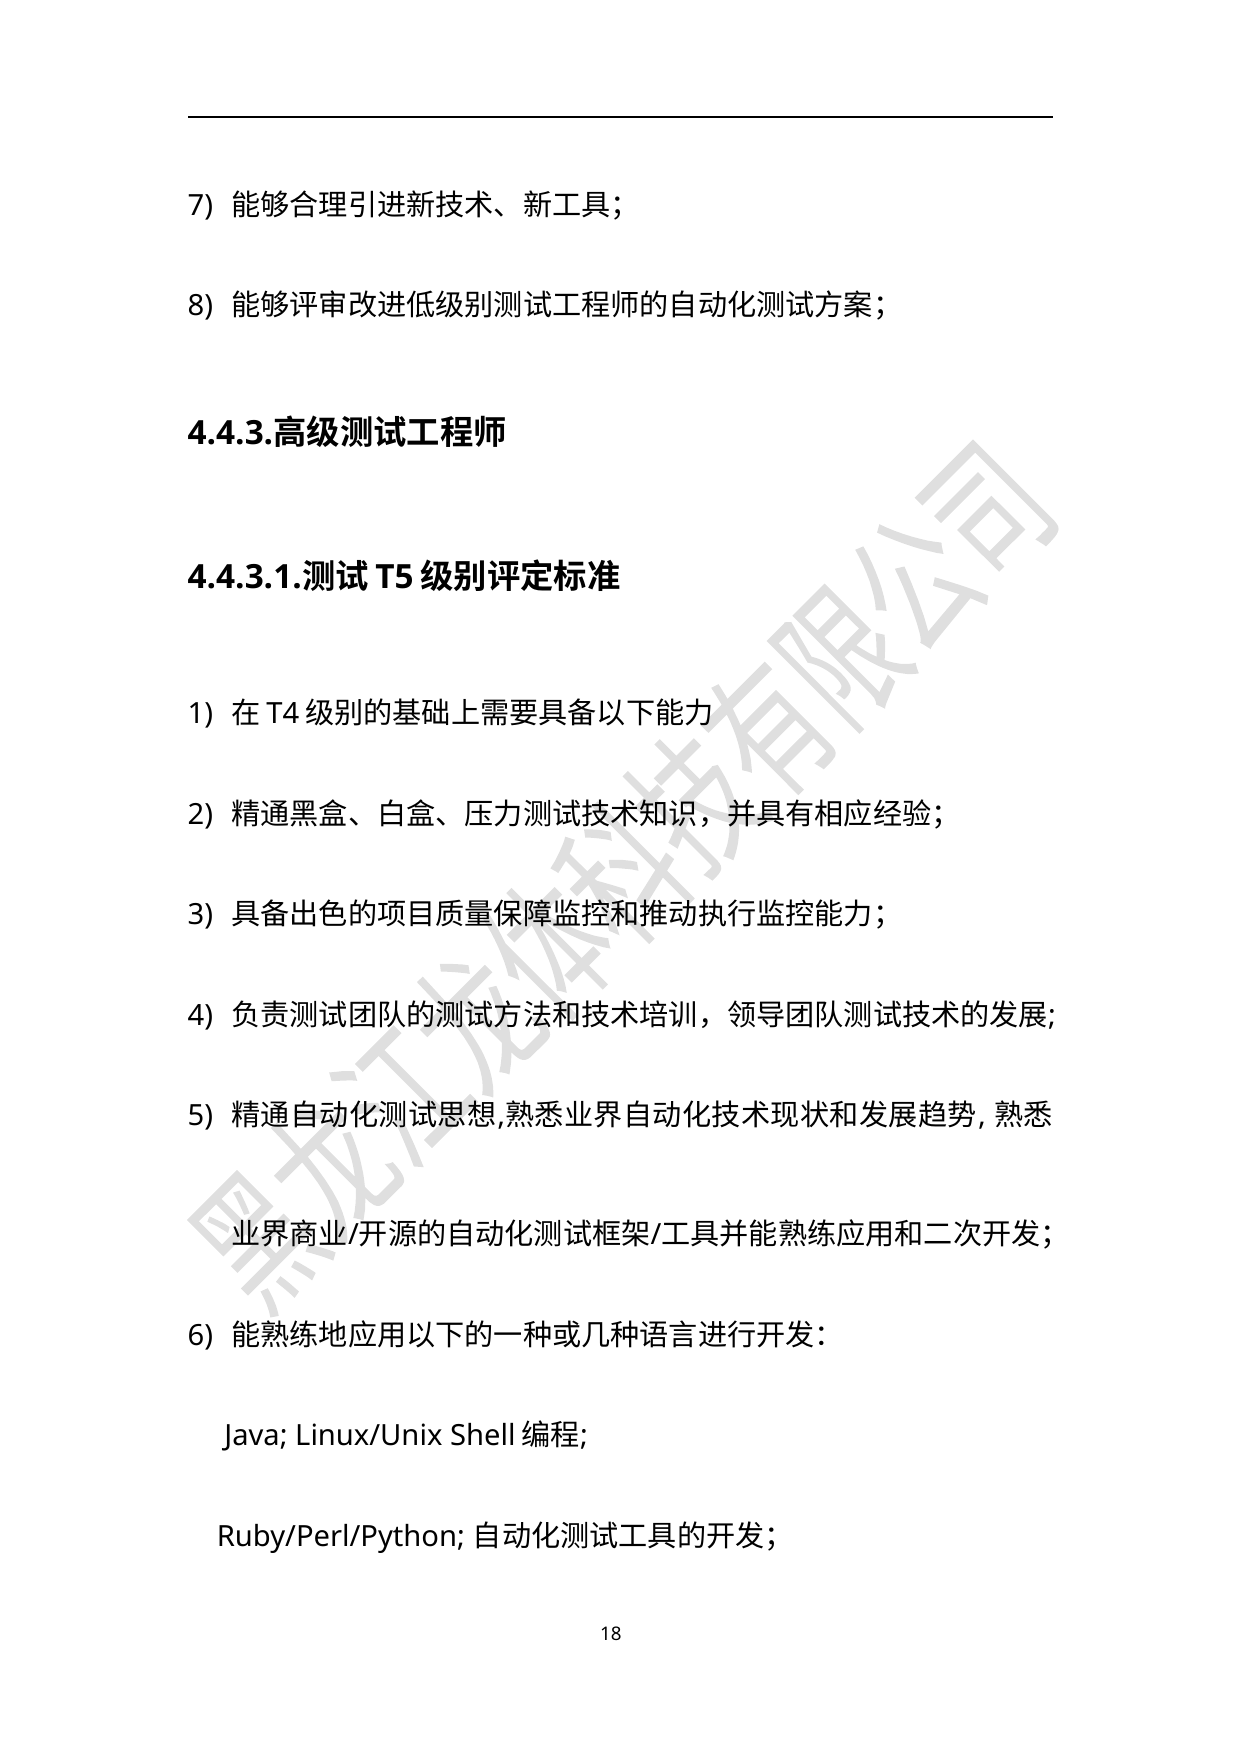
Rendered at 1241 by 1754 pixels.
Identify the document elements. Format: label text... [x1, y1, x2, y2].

text Java; Linux/Unix Shell编程; [187, 1393, 1053, 1473]
list 在T4级别的基础上需要具备以下能力 [187, 671, 1053, 751]
list 精通黑盒、白盒、压力测试技术知识，并具有相应经验； [187, 772, 1053, 851]
list 精通自动化测试思想,熟悉业界自动化技术现状和发展趋势, 熟悉业界商业/开源的自动化测试框架/工具并能熟练应用和二次开发； [187, 1073, 1053, 1272]
list 负责测试团队的测试方法和技术培训，领导团队测试技术的发展; [187, 973, 1053, 1052]
list 能熟练地应用以下的一种或几种语言进行开发： [187, 1293, 1053, 1372]
list 能够合理引进新技术、新工具； [187, 163, 1053, 242]
list 能够评审改进低级别测试工程师的自动化测试方案； [187, 263, 1053, 342]
subtitle 4.4.3.1.测试T5级别评定标准 [187, 534, 1053, 614]
subtitle 4.4.3.高级测试工程师 [187, 391, 1053, 470]
list 具备出色的项目质量保障监控和推动执行监控能力； [187, 872, 1053, 952]
text Ruby/Perl/Python; 自动化测试工具的开发； [187, 1494, 1053, 1573]
